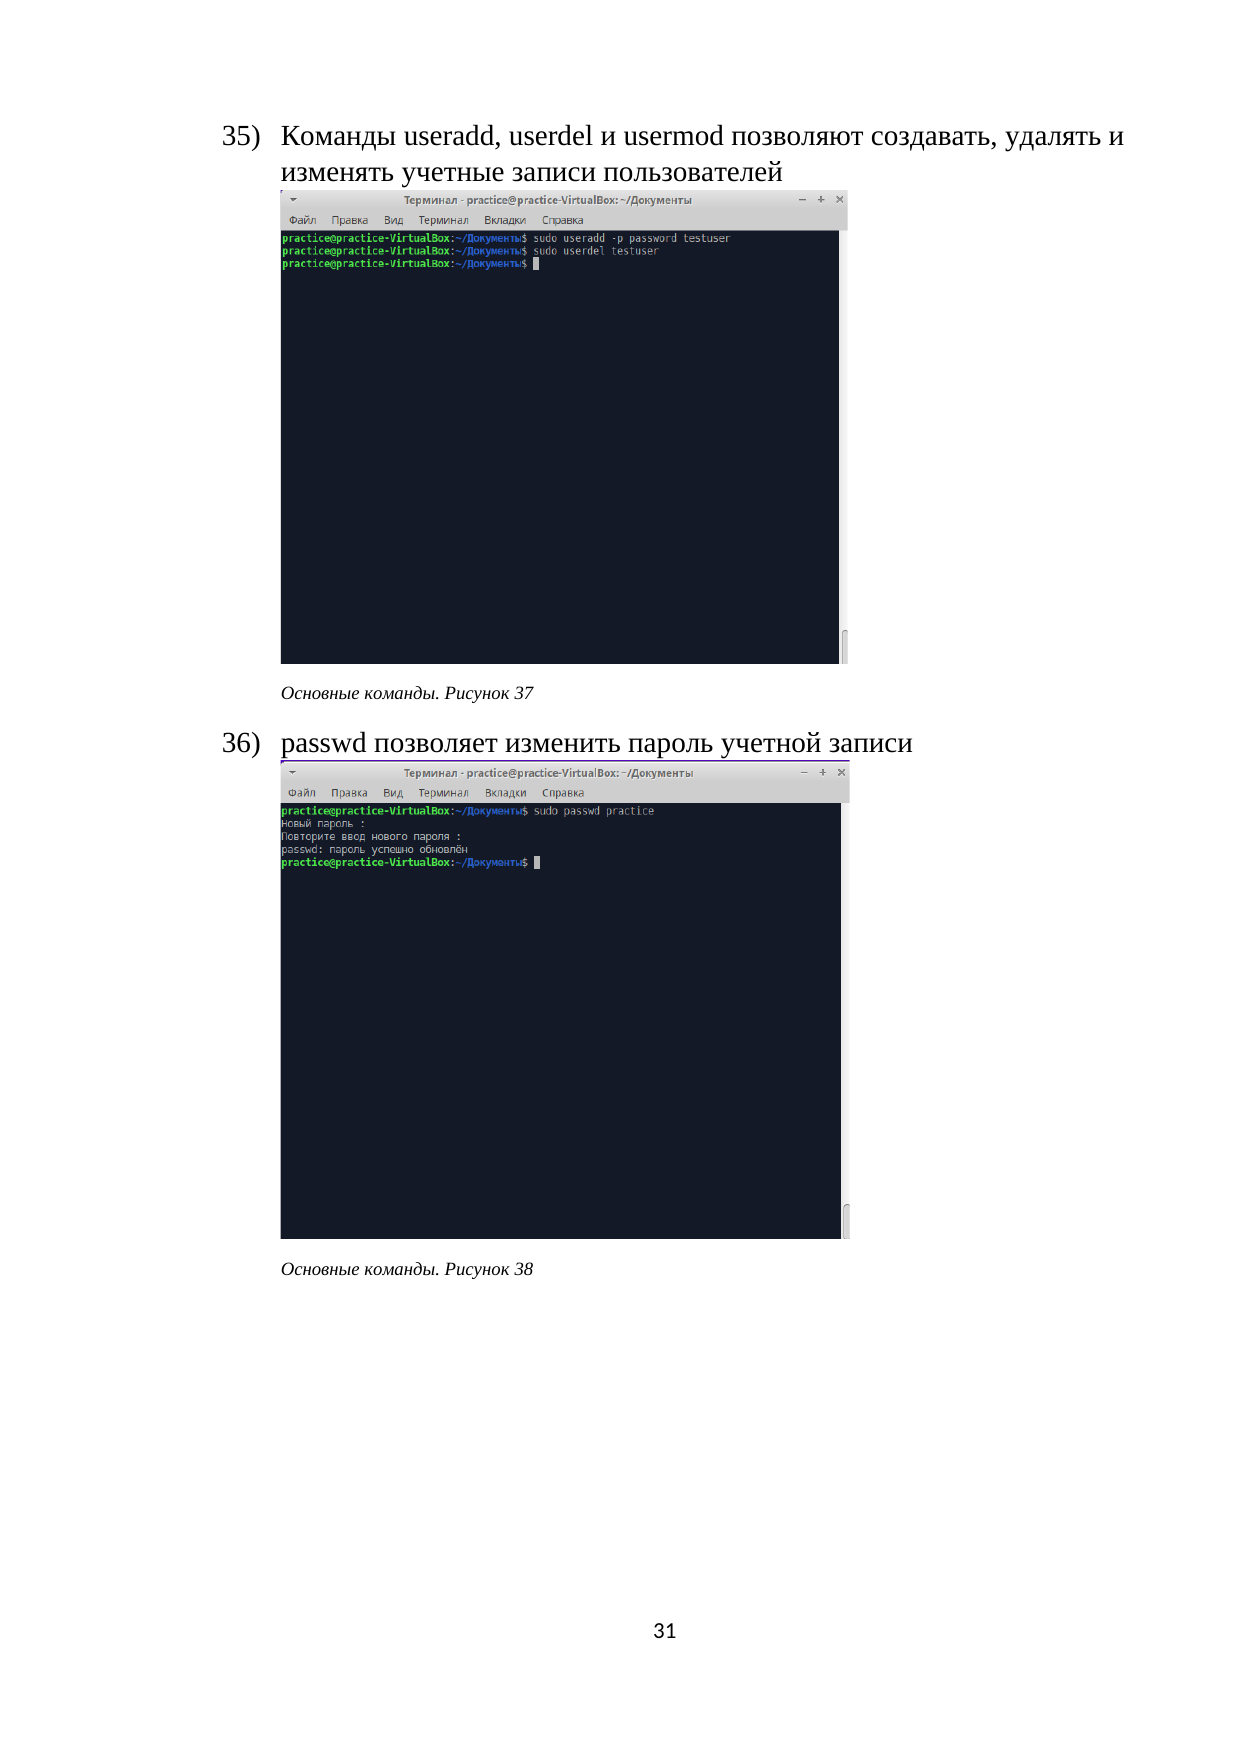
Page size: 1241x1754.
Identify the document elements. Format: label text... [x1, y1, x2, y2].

text Основные команды. Рисунок 38 [177, 1257, 1152, 1279]
picture [280, 190, 848, 664]
text Основные команды. Рисунок 37 [177, 682, 1152, 704]
picture [280, 760, 850, 1239]
